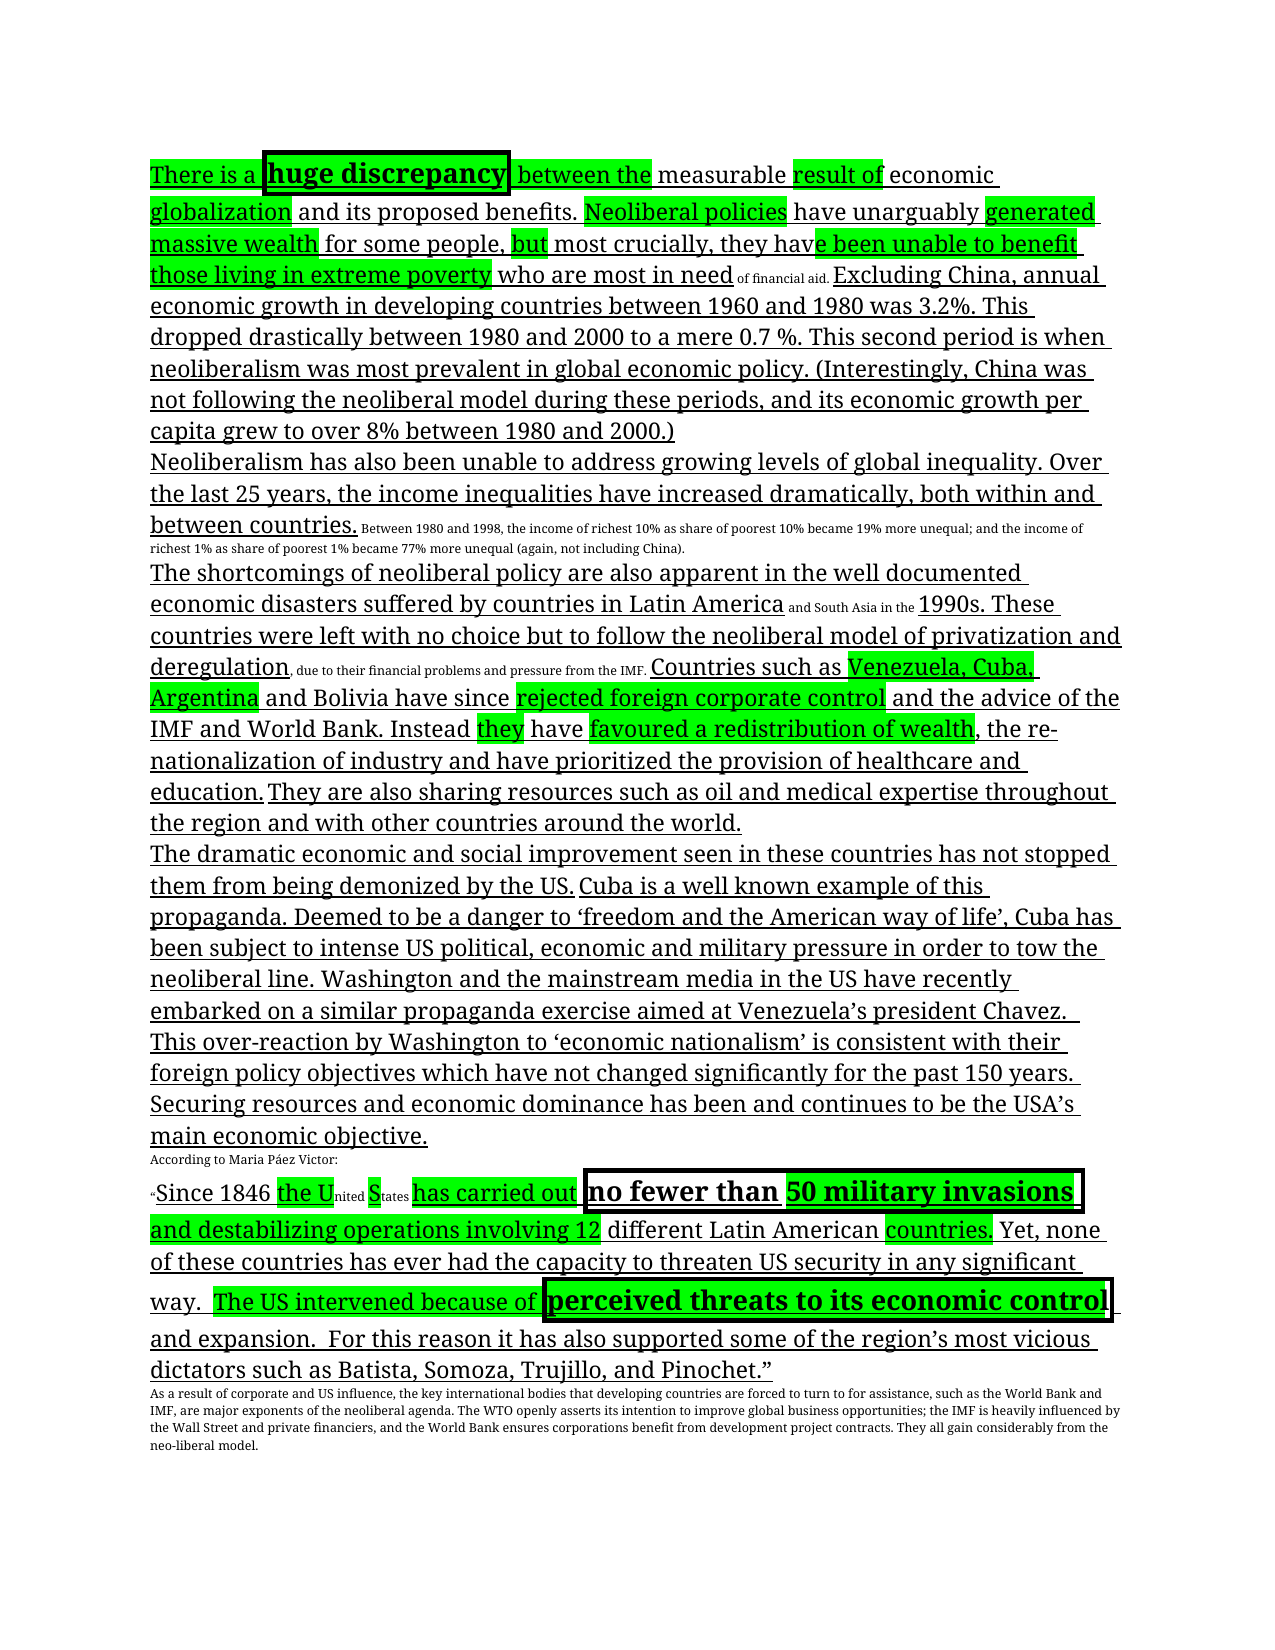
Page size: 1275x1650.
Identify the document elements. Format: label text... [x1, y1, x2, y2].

text Neoliberalism has also been unable to address growing levels of global inequality. Over the last 25 years, the income inequalities have increased dramatically, both within and between countries. Between 1980 and 1998, the income of richest 10% as share of poorest 10% became 19% more unequal; and the income of richest 1% as share of poorest 1% became 77% more unequal (again, not including China). [150, 446, 1125, 557]
text The dramatic economic and social improvement seen in these countries has not stopped them from being demonized by the US. Cuba is a well known example of this propaganda. Deemed to be a danger to ‘freedom and the American way of life’, Cuba has been subject to intense US political, economic and military pressure in order to tow the neoliberal line. Washington and the mainstream media in the US have recently embarked on a similar propaganda exercise aimed at Venezuela’s president Chavez. This over-reaction by Washington to ‘economic nationalism’ is consistent with their foreign policy objectives which have not changed significantly for the past 150 years. Securing resources and economic dominance has been and continues to be the USA’s main economic objective. [150, 838, 1125, 1151]
text As a result of corporate and US influence, the key international bodies that developing countries are forced to turn to for assistance, such as the World Bank and IMF, are major exponents of the neoliberal agenda. The WTO openly asserts its intention to improve global business opportunities; the IMF is heavily influenced by the Wall Street and private financiers, and the World Bank ensures corporations benefit from development project contracts. They all gain considerably from the neo-liberal model. [150, 1385, 1125, 1454]
text There is a huge discrepancy between the measurable result of economic globalization and its proposed benefits. Neoliberal policies have unarguably generated massive wealth for some people, but most crucially, they have been unable to benefit those living in extreme poverty who are most in need of financial aid. Excluding China, annual economic growth in developing countries between 1960 and 1980 was 3.2%. This dropped drastically between 1980 and 2000 to a mere 0.7 %. This second period is when neoliberalism was most prevalent in global economic policy. (Interestingly, China was not following the neoliberal model during these periods, and its economic growth per capita grew to over 8% between 1980 and 2000.) [150, 150, 1125, 446]
text According to Maria Páez Victor: [150, 1151, 1125, 1168]
text The shortcomings of neoliberal policy are also apparent in the well documented economic disasters suffered by countries in Latin America and South Asia in the 1990s. These countries were left with no choice but to follow the neoliberal model of privatization and deregulation, due to their financial problems and pressure from the IMF. Countries such as Venezuela, Cuba, Argentina and Bolivia have since rejected foreign corporate control and the advice of the IMF and World Bank. Instead they have favoured a redistribution of wealth, the re-nationalization of industry and have prioritized the provision of healthcare and education. They are also sharing resources such as oil and medical expertise throughout the region and with other countries around the world. [150, 557, 1125, 838]
text “Since 1846 the United States has carried out no fewer than 50 military invasions and destabilizing operations involving 12 different Latin American countries. Yet, none of these countries has ever had the capacity to threaten US security in any significant way. The US intervened because of perceived threats to its economic control and expansion. For this reason it has also supported some of the region’s most vicious dictators such as Batista, Somoza, Trujillo, and Pinochet.” [150, 1168, 1125, 1385]
